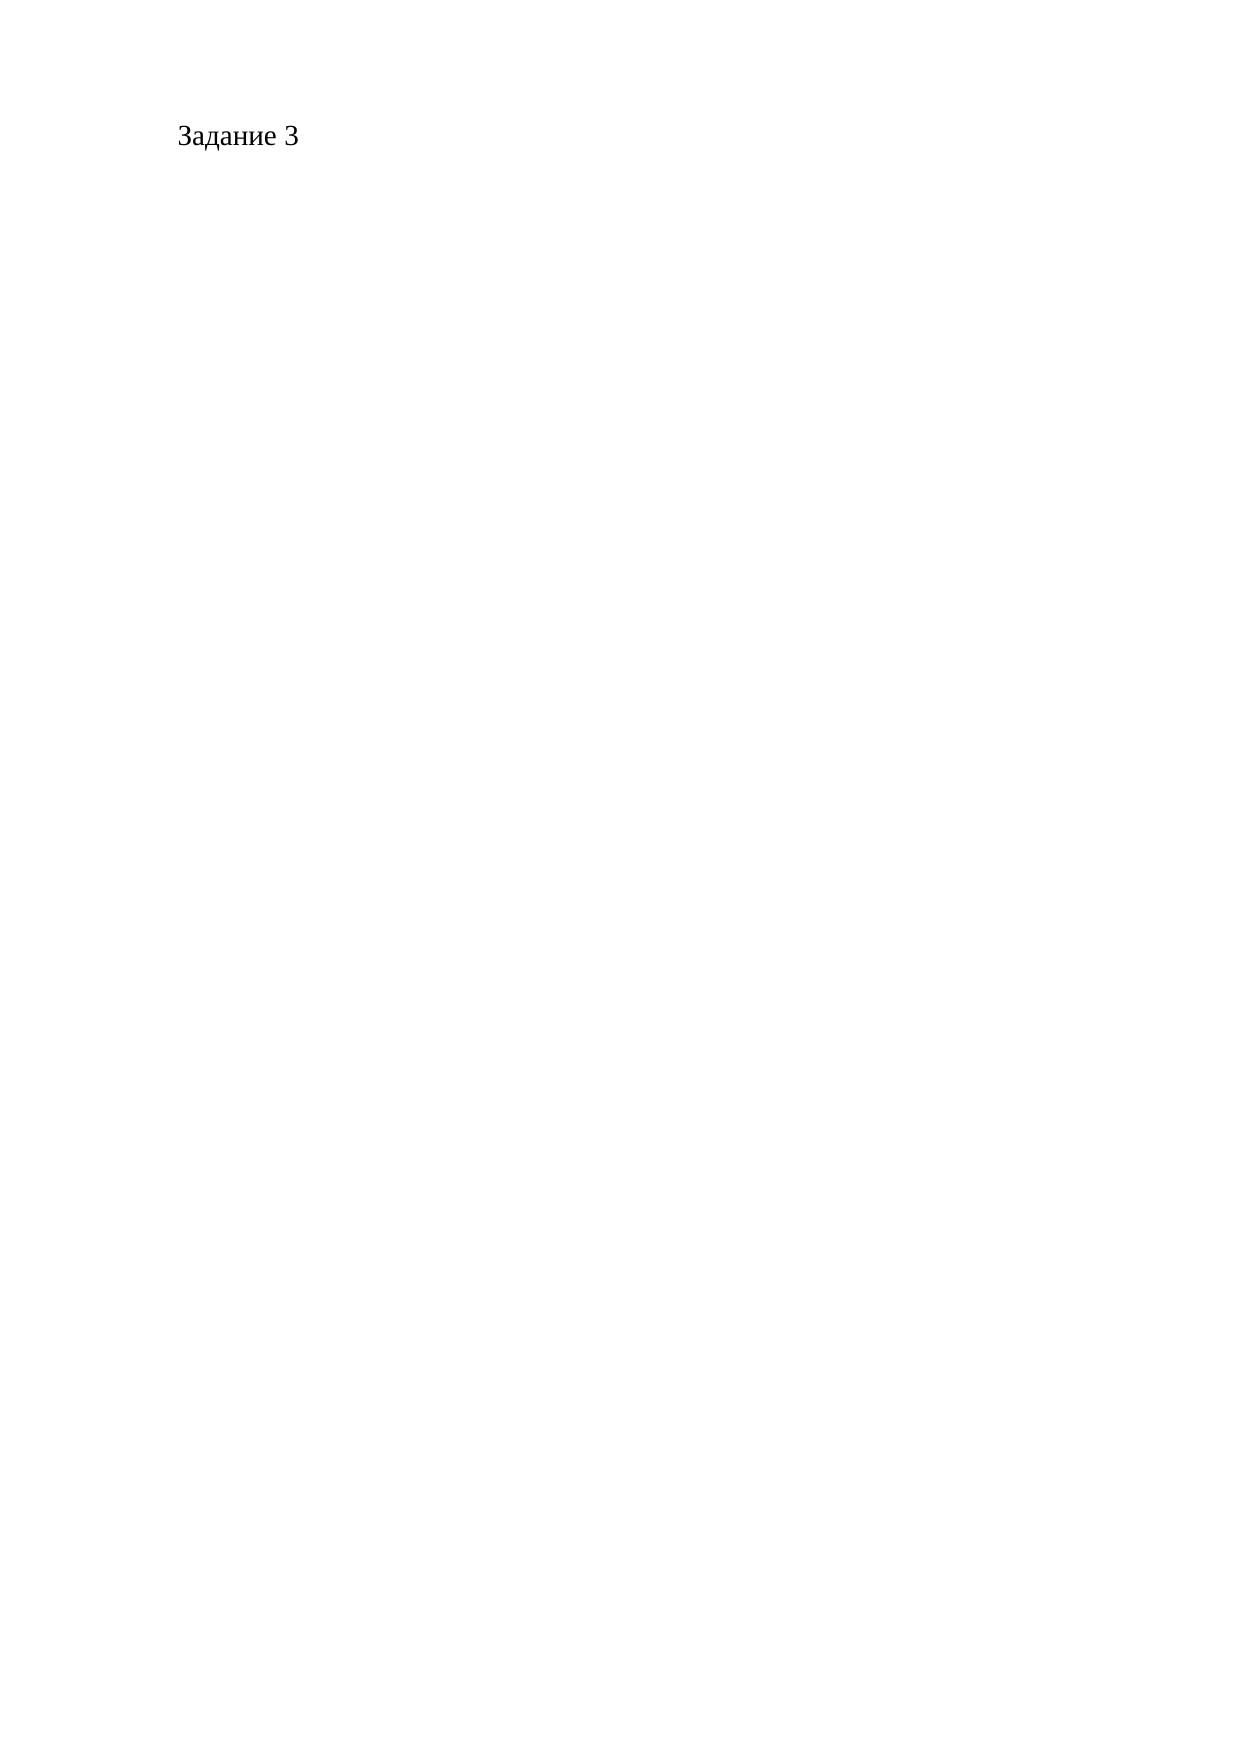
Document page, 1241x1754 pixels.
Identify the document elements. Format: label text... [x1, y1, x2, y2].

text Задание 3 [177, 118, 1152, 152]
